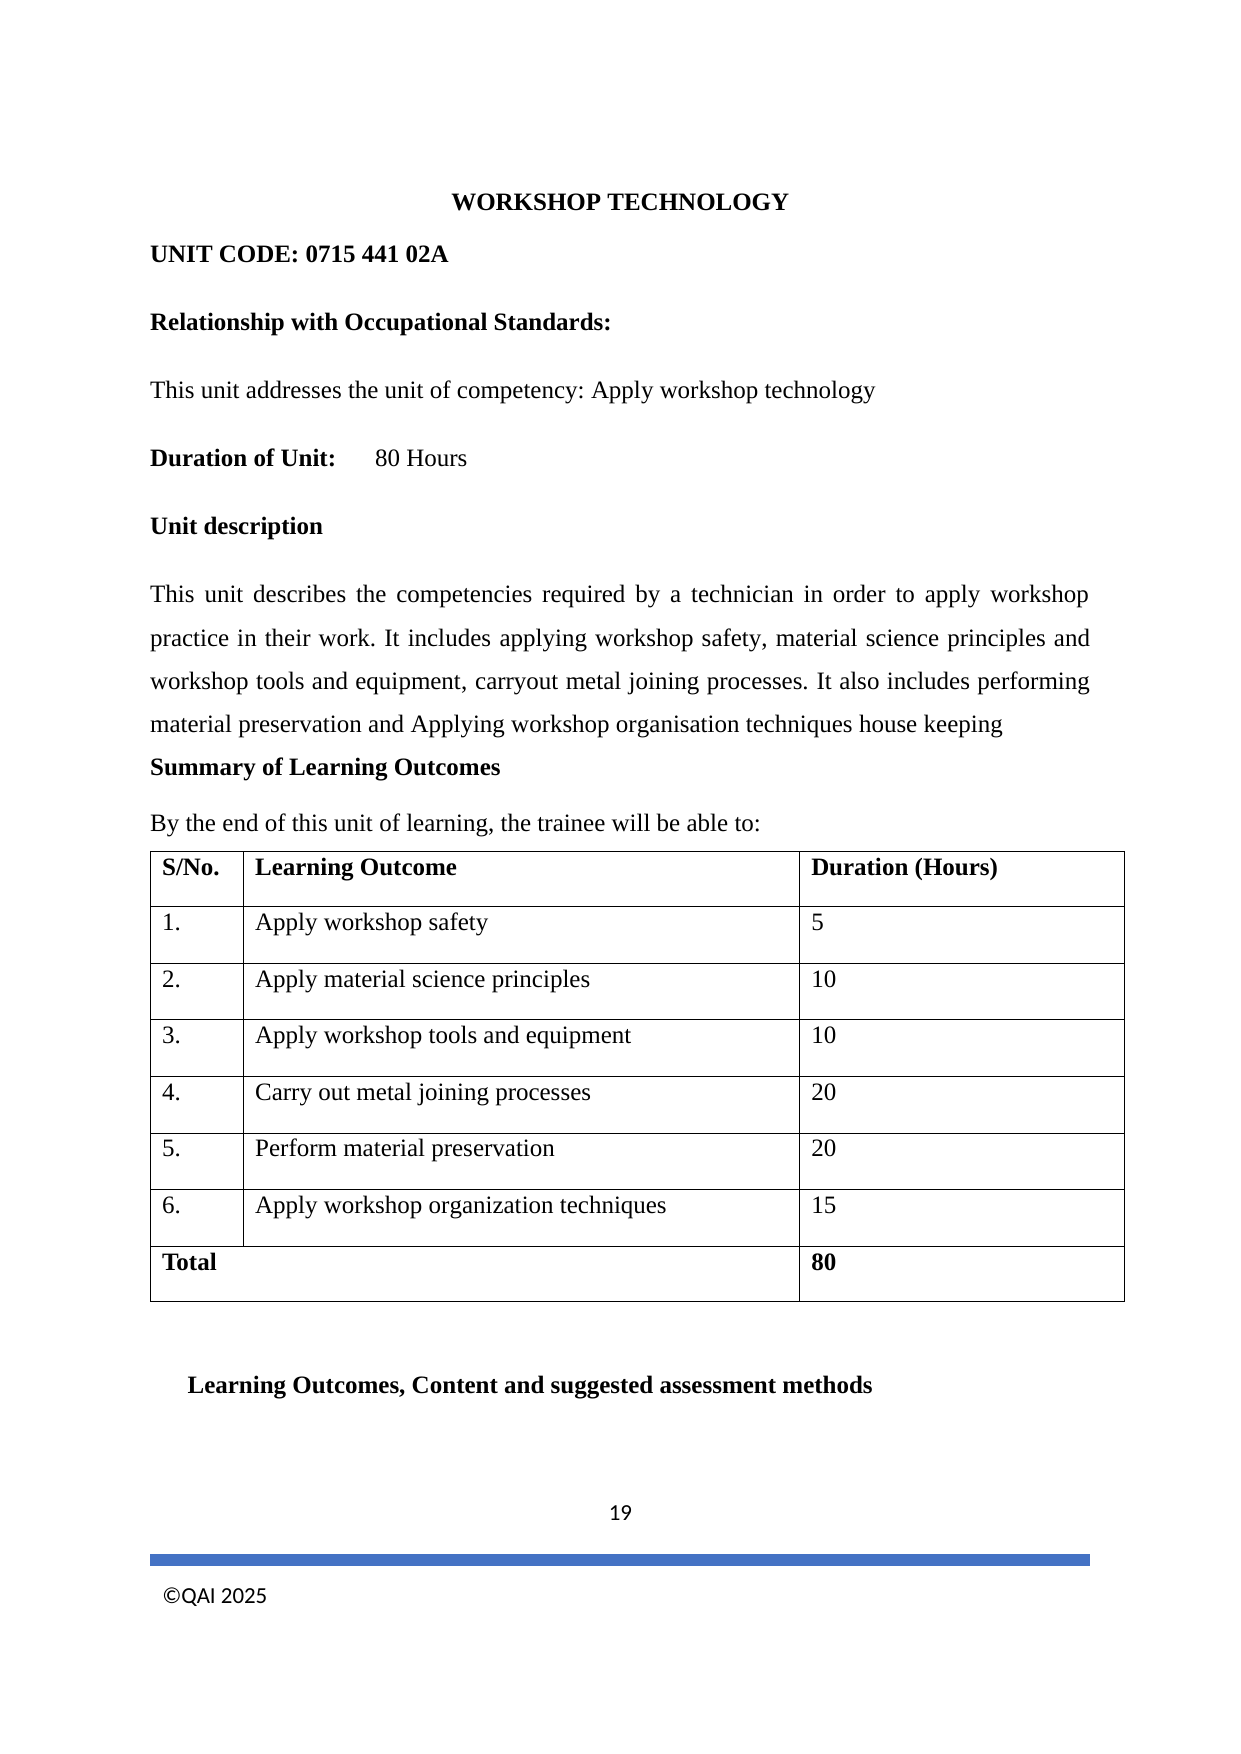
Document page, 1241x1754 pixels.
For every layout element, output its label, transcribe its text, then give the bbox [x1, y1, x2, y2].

table_header S/No. [151, 852, 243, 906]
table_cell 20 [800, 1077, 1124, 1132]
table_cell Perform material preservation [244, 1134, 799, 1189]
table_cell Apply material science principles [244, 964, 799, 1019]
table_cell 10 [800, 1020, 1124, 1076]
text Duration of Unit: 80 Hours [150, 443, 1090, 472]
table_cell Apply workshop organization techniques [244, 1190, 799, 1246]
text Summary of Learning Outcomes [150, 752, 1090, 781]
table_cell 15 [800, 1190, 1124, 1246]
text Learning Outcomes, Content and suggested assessment methods [187, 1370, 1090, 1399]
text UNIT CODE: 0715 441 02A [150, 239, 1090, 268]
text Relationship with Occupational Standards: [150, 307, 1090, 336]
text This unit addresses the unit of competency: Apply workshop technology [150, 375, 1090, 404]
table_cell [151, 1020, 243, 1076]
table_header Duration (Hours) [800, 852, 1124, 906]
table_cell 10 [800, 964, 1124, 1019]
text Unit description [150, 511, 1090, 540]
subtitle WORKSHOP TECHNOLOGY [150, 187, 1090, 216]
table_header Learning Outcome [244, 852, 799, 906]
table_cell 5 [800, 907, 1124, 963]
text This unit describes the competencies required by a technician in order to apply workshop practice in their work. It includes applying workshop safety, material science principles and workshop tools and equipment, carryout metal joining processes. It also includes performing material preservation and Applying workshop organisation techniques house keeping [150, 579, 1090, 738]
table_cell [151, 1134, 243, 1189]
table_cell [151, 1190, 243, 1246]
table_cell Apply workshop safety [244, 907, 799, 963]
table_cell [151, 964, 243, 1019]
table_cell [151, 1077, 243, 1132]
table_cell Apply workshop tools and equipment [244, 1020, 799, 1076]
text By the end of this unit of learning, the trainee will be able to: [150, 808, 1090, 836]
table_cell 80 [800, 1247, 1124, 1301]
table_cell Carry out metal joining processes [244, 1077, 799, 1132]
table_cell Total [151, 1247, 799, 1301]
table_cell [151, 907, 243, 963]
table_cell 20 [800, 1134, 1124, 1189]
